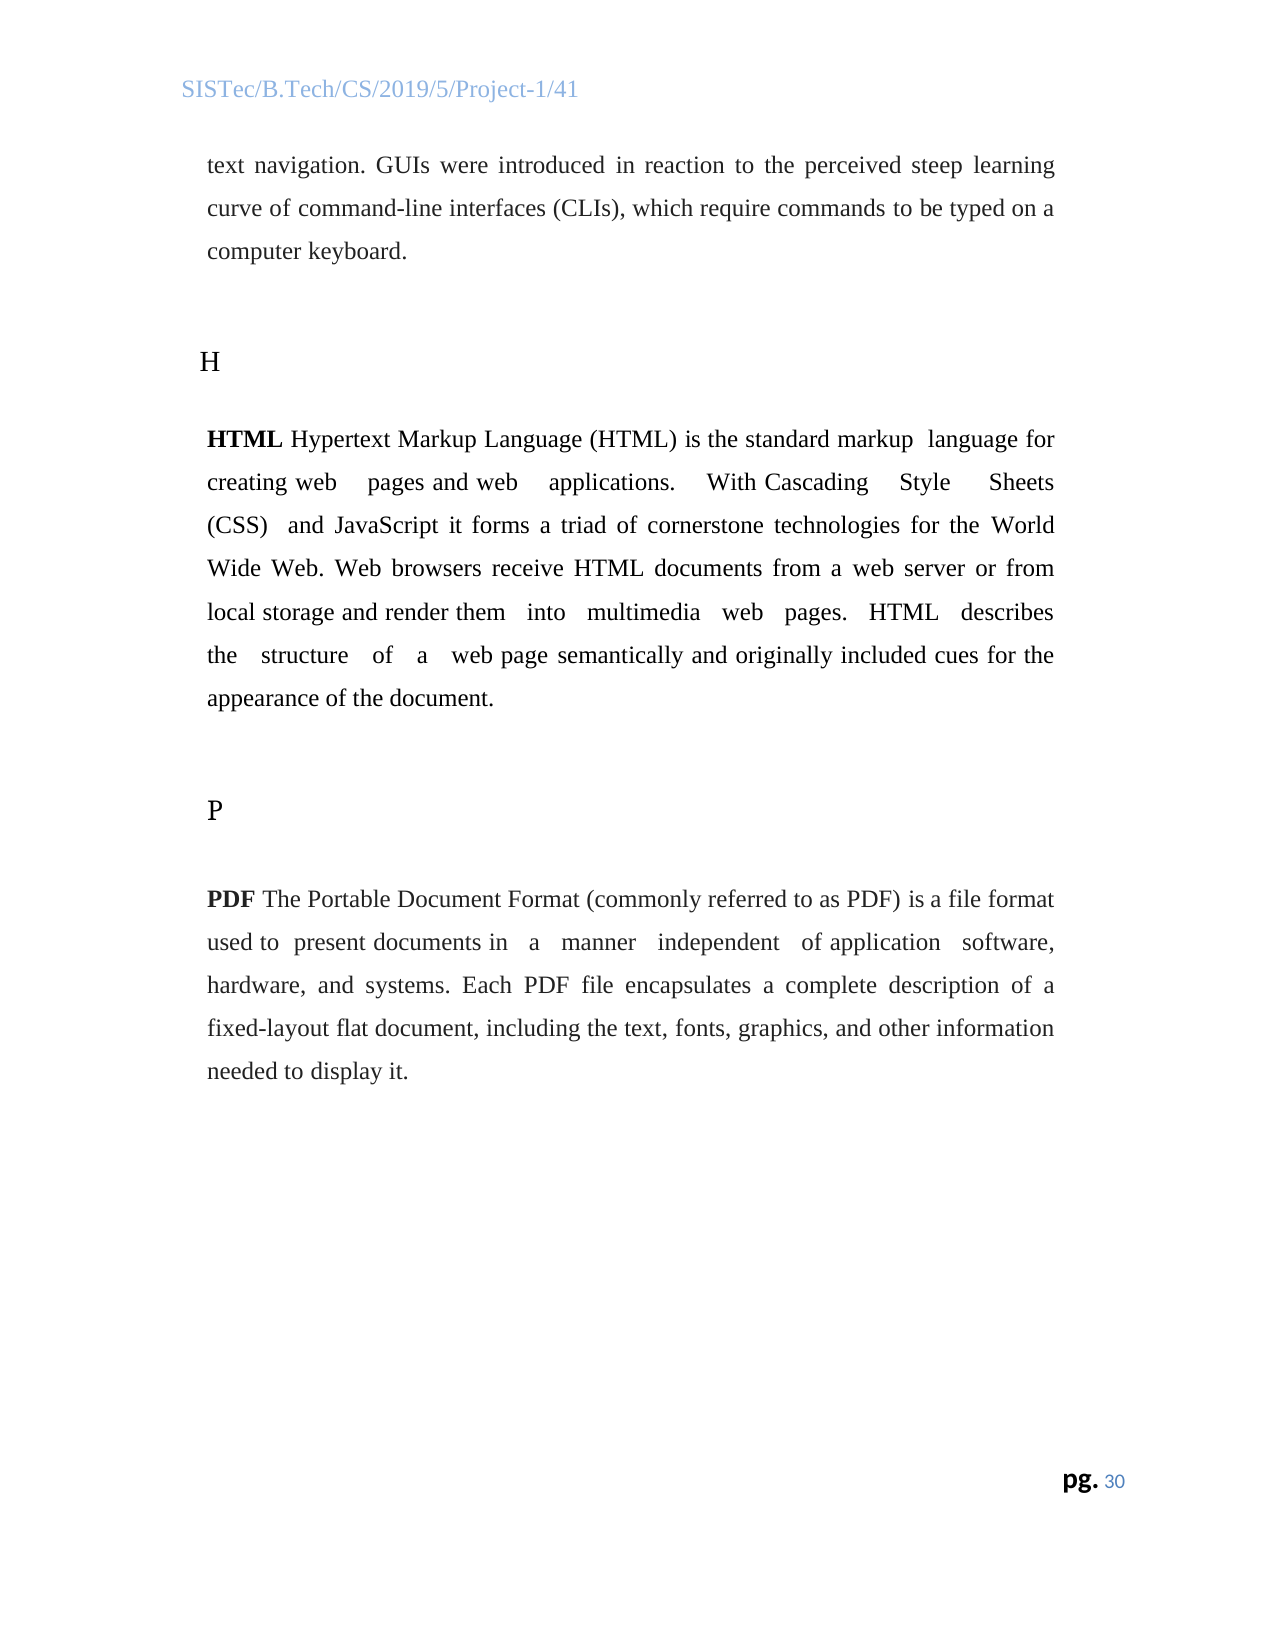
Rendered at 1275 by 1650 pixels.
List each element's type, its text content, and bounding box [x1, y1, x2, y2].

text PDF The Portable Document Format (commonly referred to as PDF) is a file format used to present documents in a manner independent of application software, hardware, and systems. Each PDF file encapsulates a complete description of a fixed-layout flat document, including the text, fonts, graphics, and other information needed to display it. [207, 884, 1054, 1085]
subtitle H [150, 344, 1125, 377]
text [207, 150, 1055, 265]
text HTML Hypertext Markup Language (HTML) is the standard markup language for creating web pages and web applications. With Cascading Style Sheets (CSS) and JavaScript it forms a triad of cornerstone technologies for the World Wide Web. Web browsers receive HTML documents from a web server or from local storage and render them into multimedia web pages. HTML describes the structure of a web page semantically and originally included cues for the appearance of the document. [207, 424, 1055, 712]
subtitle P [150, 794, 1125, 828]
